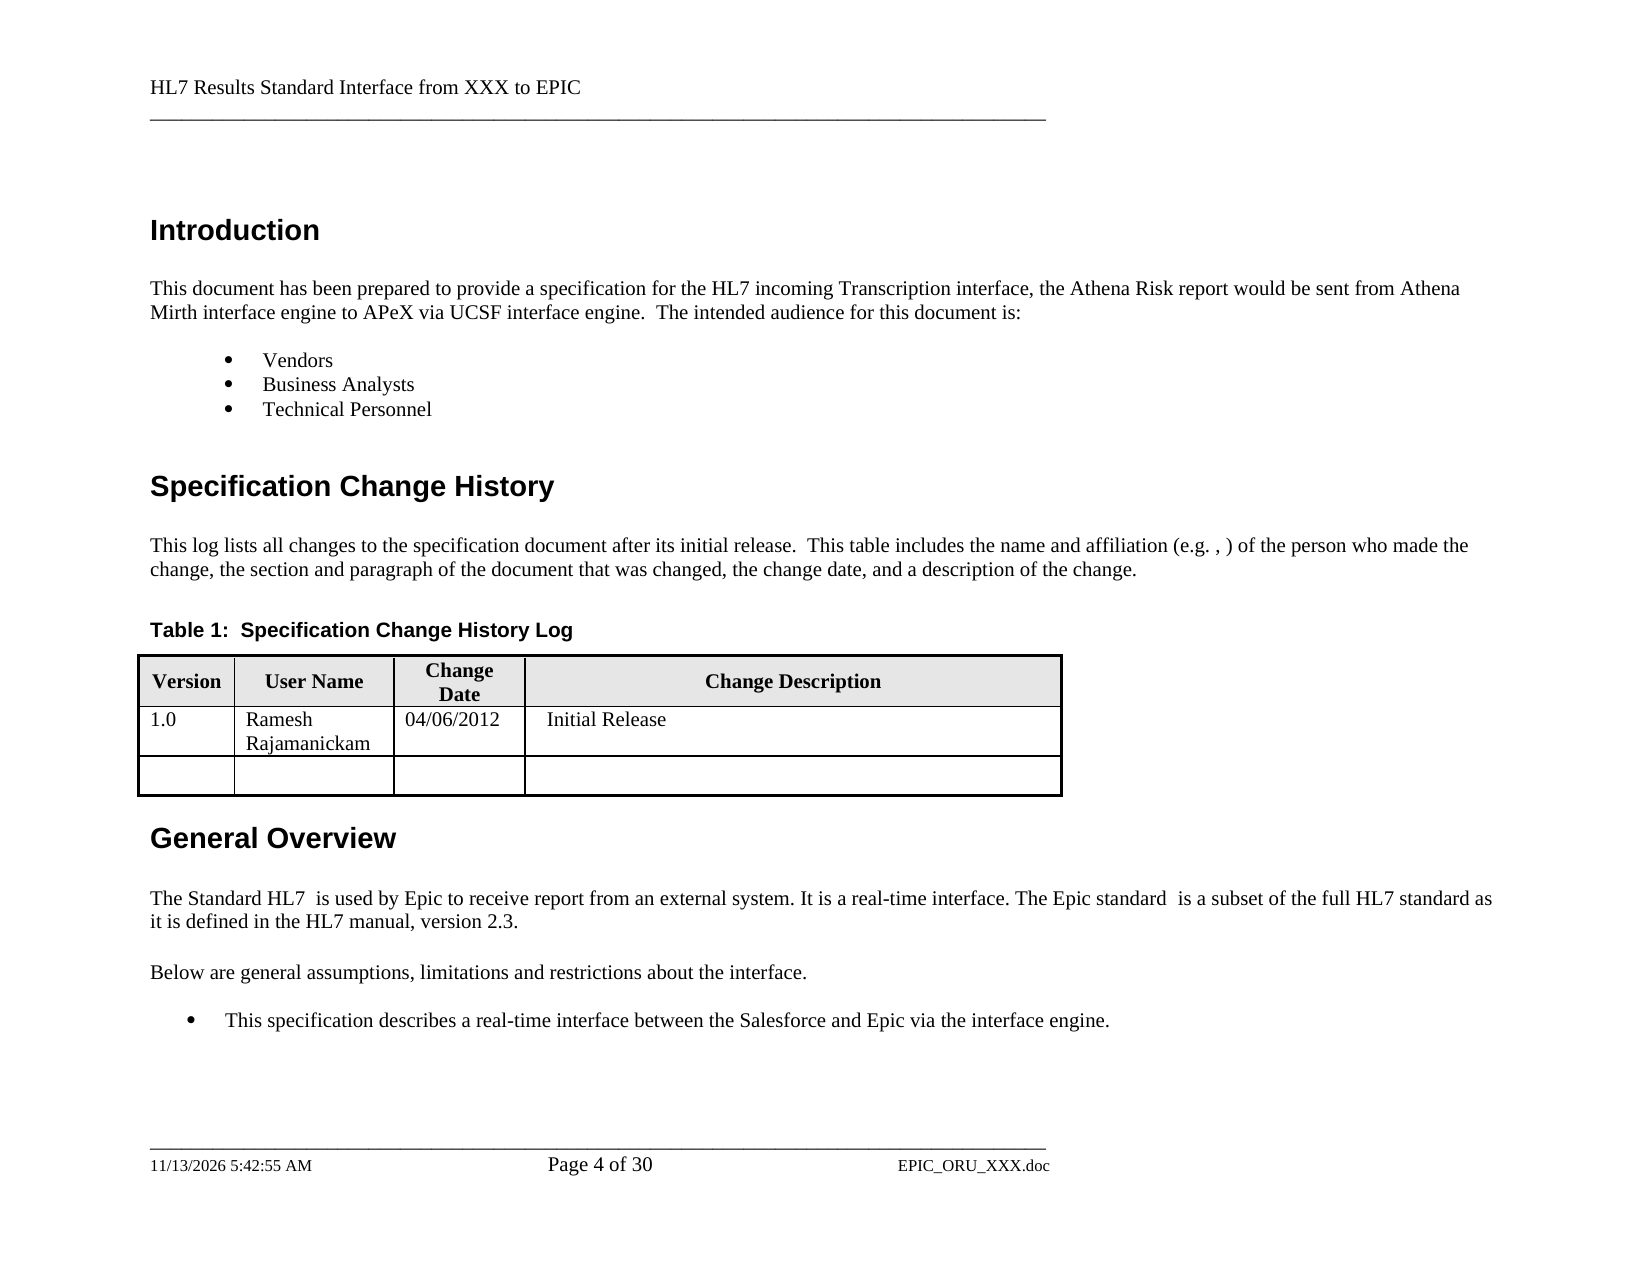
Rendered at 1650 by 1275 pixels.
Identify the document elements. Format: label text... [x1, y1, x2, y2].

table_header Change Description [526, 657, 1060, 706]
table_cell 1.0 [140, 707, 234, 755]
table_cell Ramesh Rajamanickam [235, 707, 393, 755]
subtitle Introduction [150, 212, 1500, 246]
table_header User Name [235, 657, 394, 706]
text The is used by Epic to receive report from an external system. It is a real-time interface. The Epic standard is a subset of the full HL7 standard as it is defined in the HL7 manual, version 2.3. [150, 885, 1500, 933]
table_cell [395, 757, 524, 793]
table_cell [526, 757, 1060, 793]
text This document has been prepared to provide a specification for the HL7 incoming Transcription interface, the Athena Risk report would be sent from Athena Mirth interface engine to APeX via UCSF interface engine. The intended audience for this document is: [150, 276, 1500, 324]
subtitle Specification Change History [150, 469, 1500, 503]
list Business Analysts [225, 372, 1500, 396]
list This specification describes a real-time interface between the Salesforce and Epic via the interface engine. [187, 1008, 1500, 1032]
table_cell [235, 757, 393, 793]
text Below are general assumptions, limitations and restrictions about the interface. [150, 960, 1500, 984]
table_header Change Date [395, 657, 525, 706]
table_cell Initial Release [526, 707, 1060, 755]
subtitle General Overview [150, 822, 1500, 855]
table_cell [140, 757, 234, 793]
list Technical Personnel [225, 396, 1500, 421]
table_cell 04/06/2012 [395, 707, 524, 755]
text Table 1: Specification Change History Log [150, 618, 1500, 642]
list Vendors [225, 348, 1500, 372]
text This log lists all changes to the specification document after its initial release. This table includes the name and affiliation (e.g. , ) of the person who made the change, the section and paragraph of the document that was changed, the change date, and a description of the change. [150, 533, 1500, 581]
table_header Version [140, 657, 234, 706]
